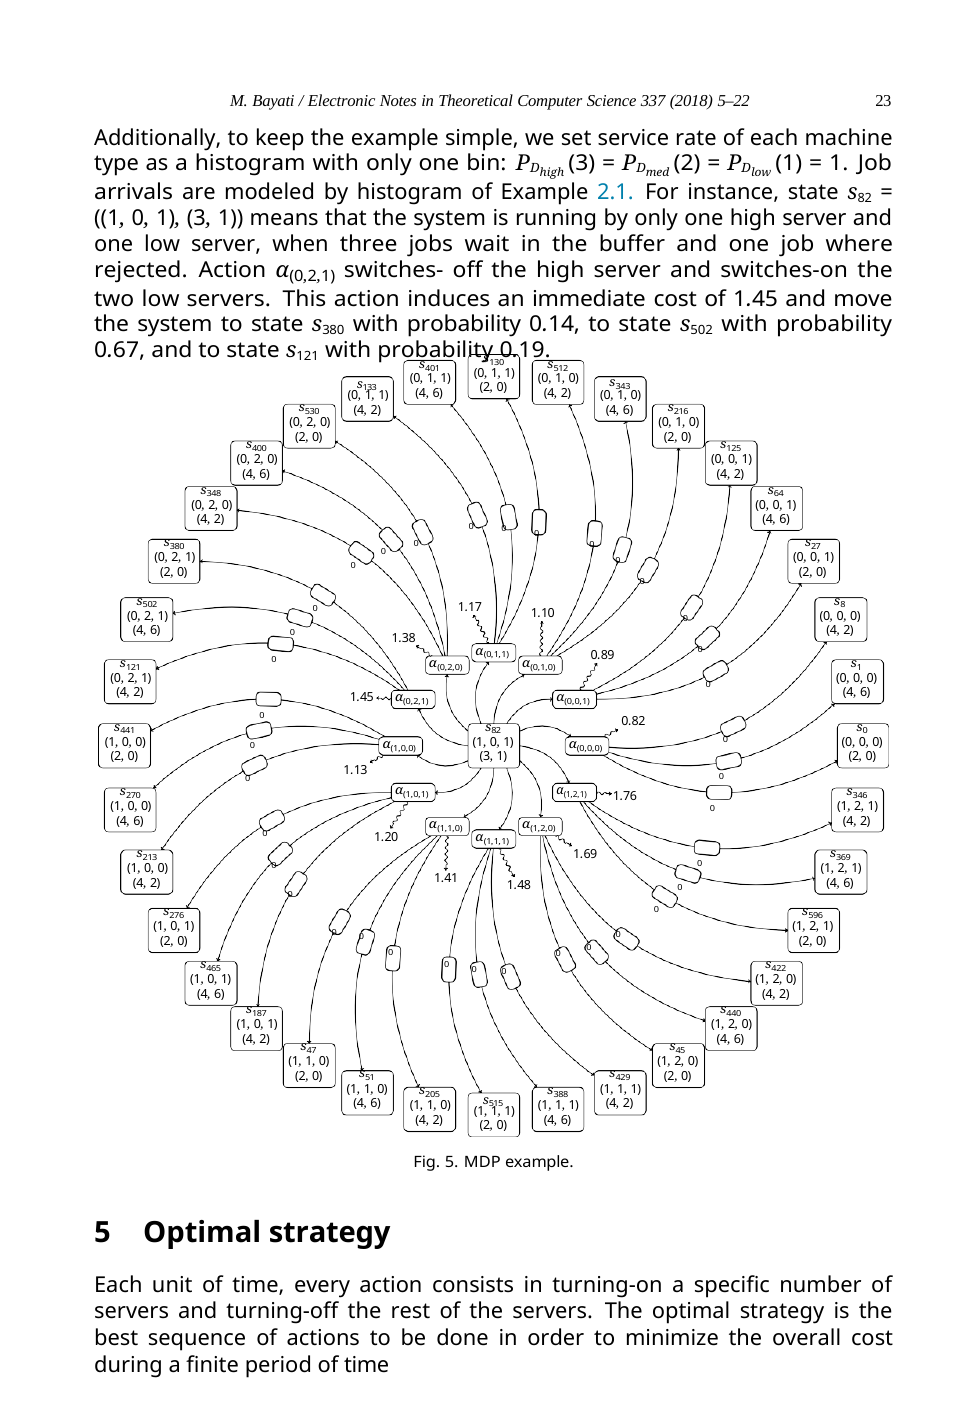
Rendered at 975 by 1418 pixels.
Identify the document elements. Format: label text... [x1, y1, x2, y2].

subtitle Optimal strategy [94, 1211, 910, 1251]
text Additionally, to keep the example simple, we set service rate of each machine type as a histogram with only one bin: PDhigh (3) = PDmed (2) = PDlow (1) = 1. Job arrivals are modeled by histogram of Example 2.1. For instance, state s82 = ((1, 0, 1), (3, 1)) means that the system is running by only one high server and one low server, when three jobs wait in the buffer and one job where rejected. Action α(0,2,1) switches- off the high server and switches-on the two low servers. This action induces an immediate cost of 1.45 and move the system to state s380 with probability 0.14, to state s502 with probability 0.67, and to state s121 with probability 0.19. [94, 124, 893, 364]
text Fig. 5. MDP example. [76, 1151, 910, 1172]
picture [98, 354, 889, 1137]
text Each unit of time, every action consists in turning-on a specific number of servers and turning-off the rest of the servers. The optimal strategy is the best sequence of actions to be done in order to minimize the overall cost during a finite period of time [94, 1271, 893, 1378]
